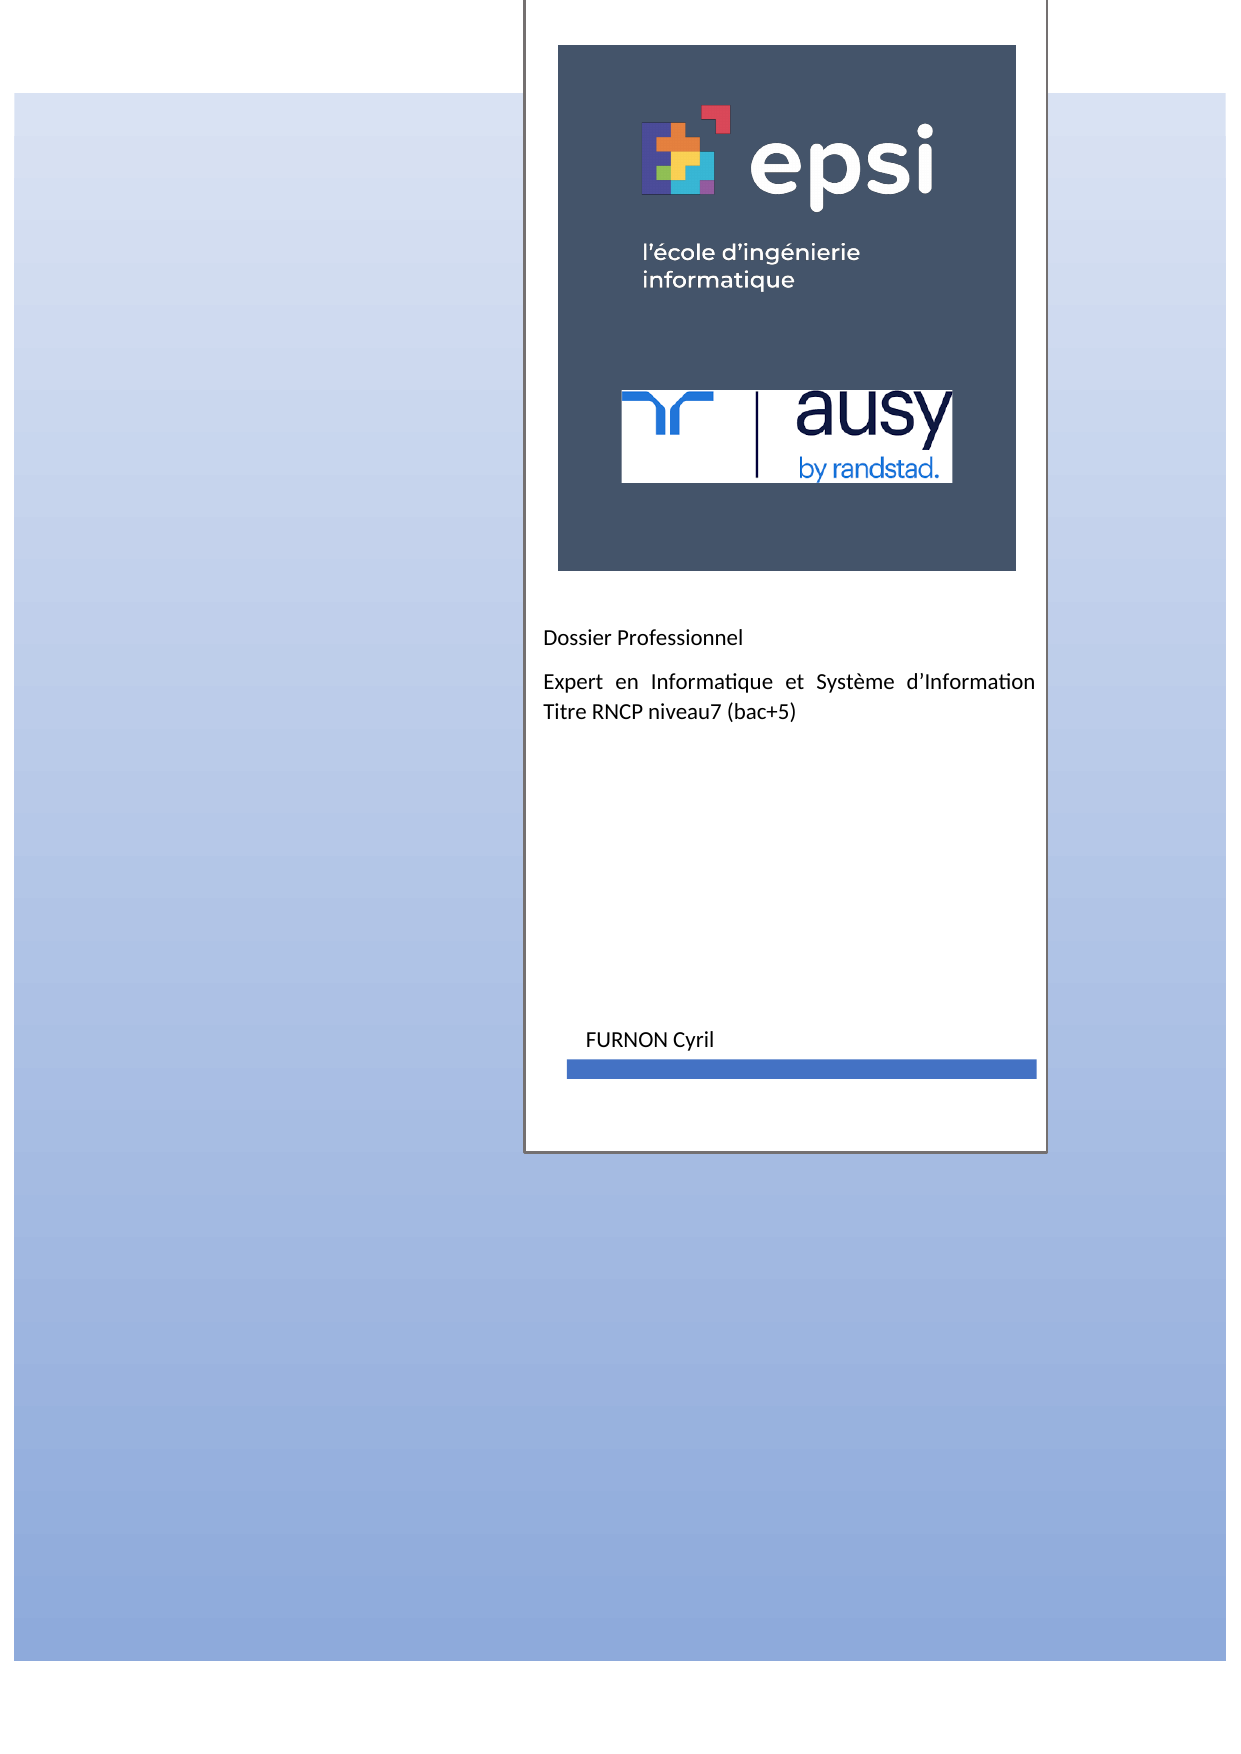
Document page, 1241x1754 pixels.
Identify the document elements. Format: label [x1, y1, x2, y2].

picture [621, 390, 953, 483]
picture [633, 100, 941, 308]
